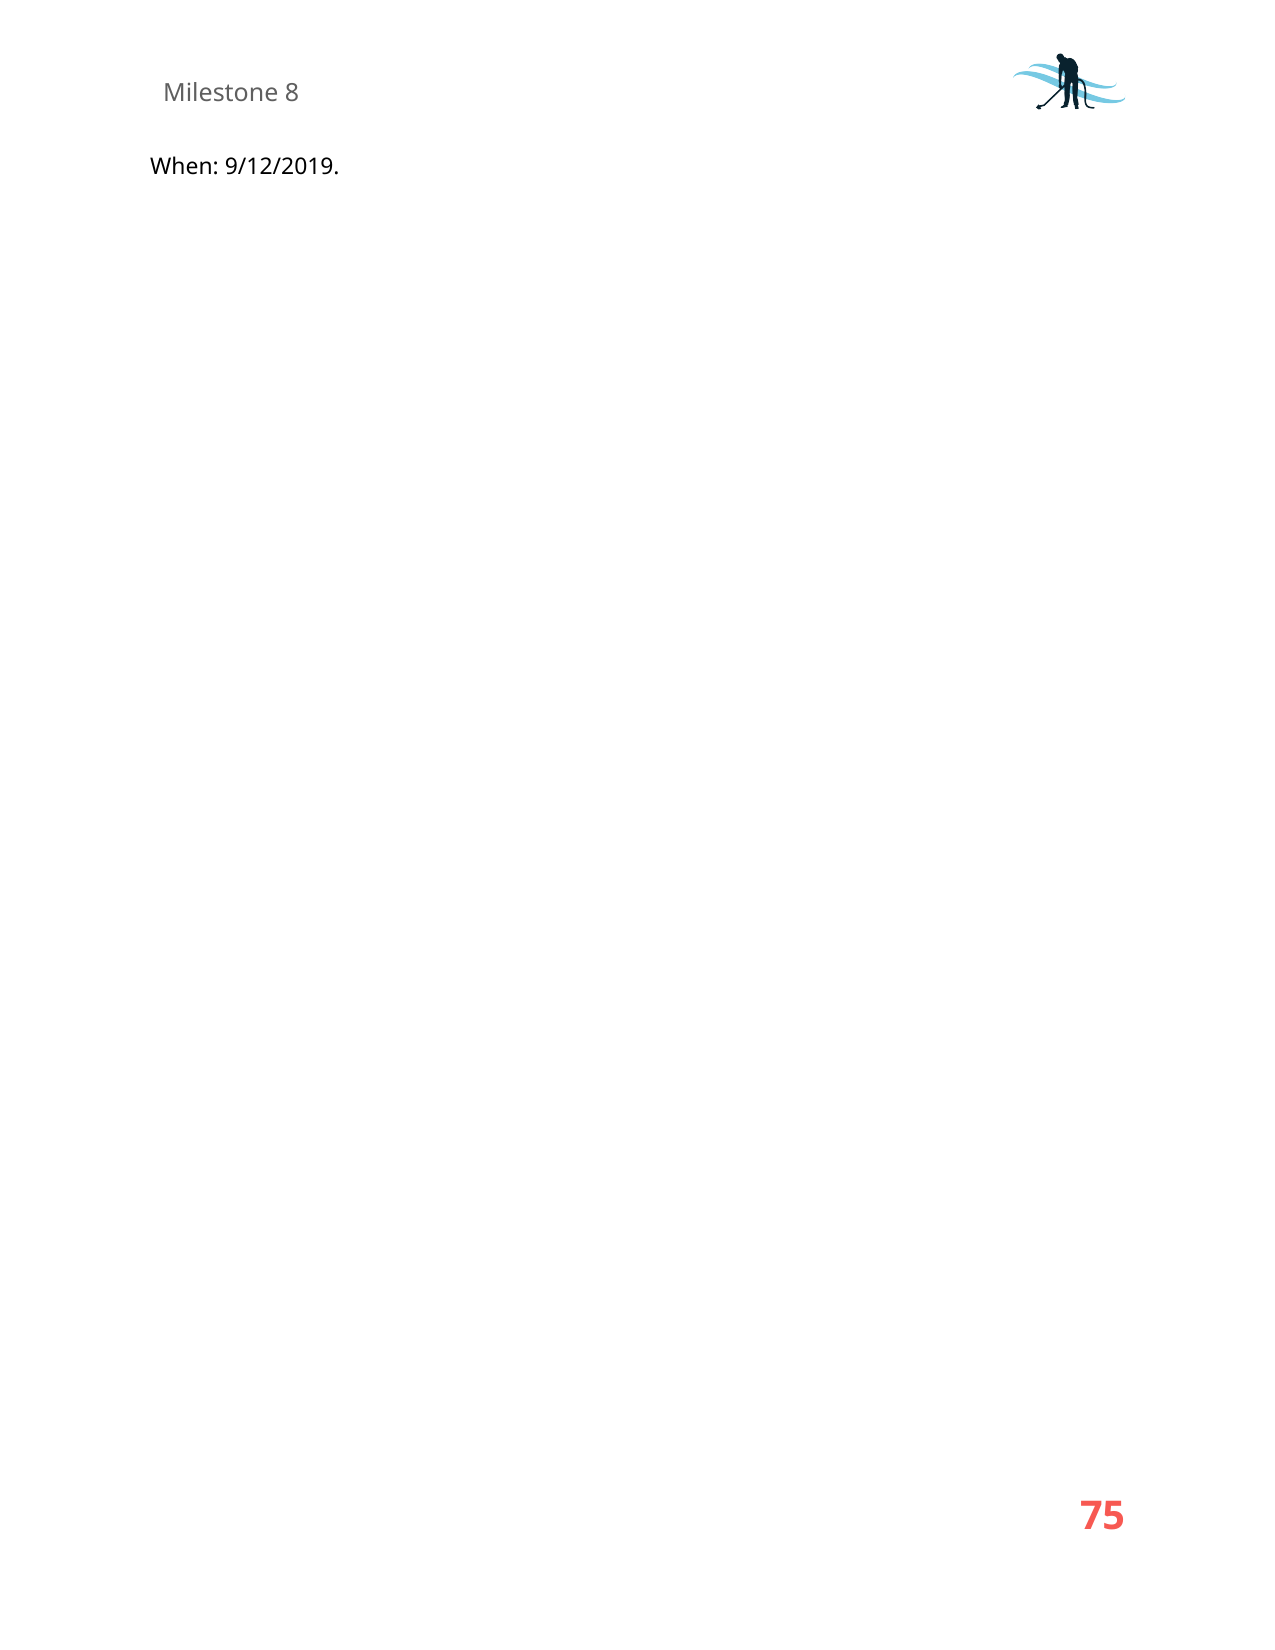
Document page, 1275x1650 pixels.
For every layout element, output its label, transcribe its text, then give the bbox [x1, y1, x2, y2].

picture [1012, 53, 1125, 110]
text When: 9/12/2019. [150, 150, 1125, 181]
